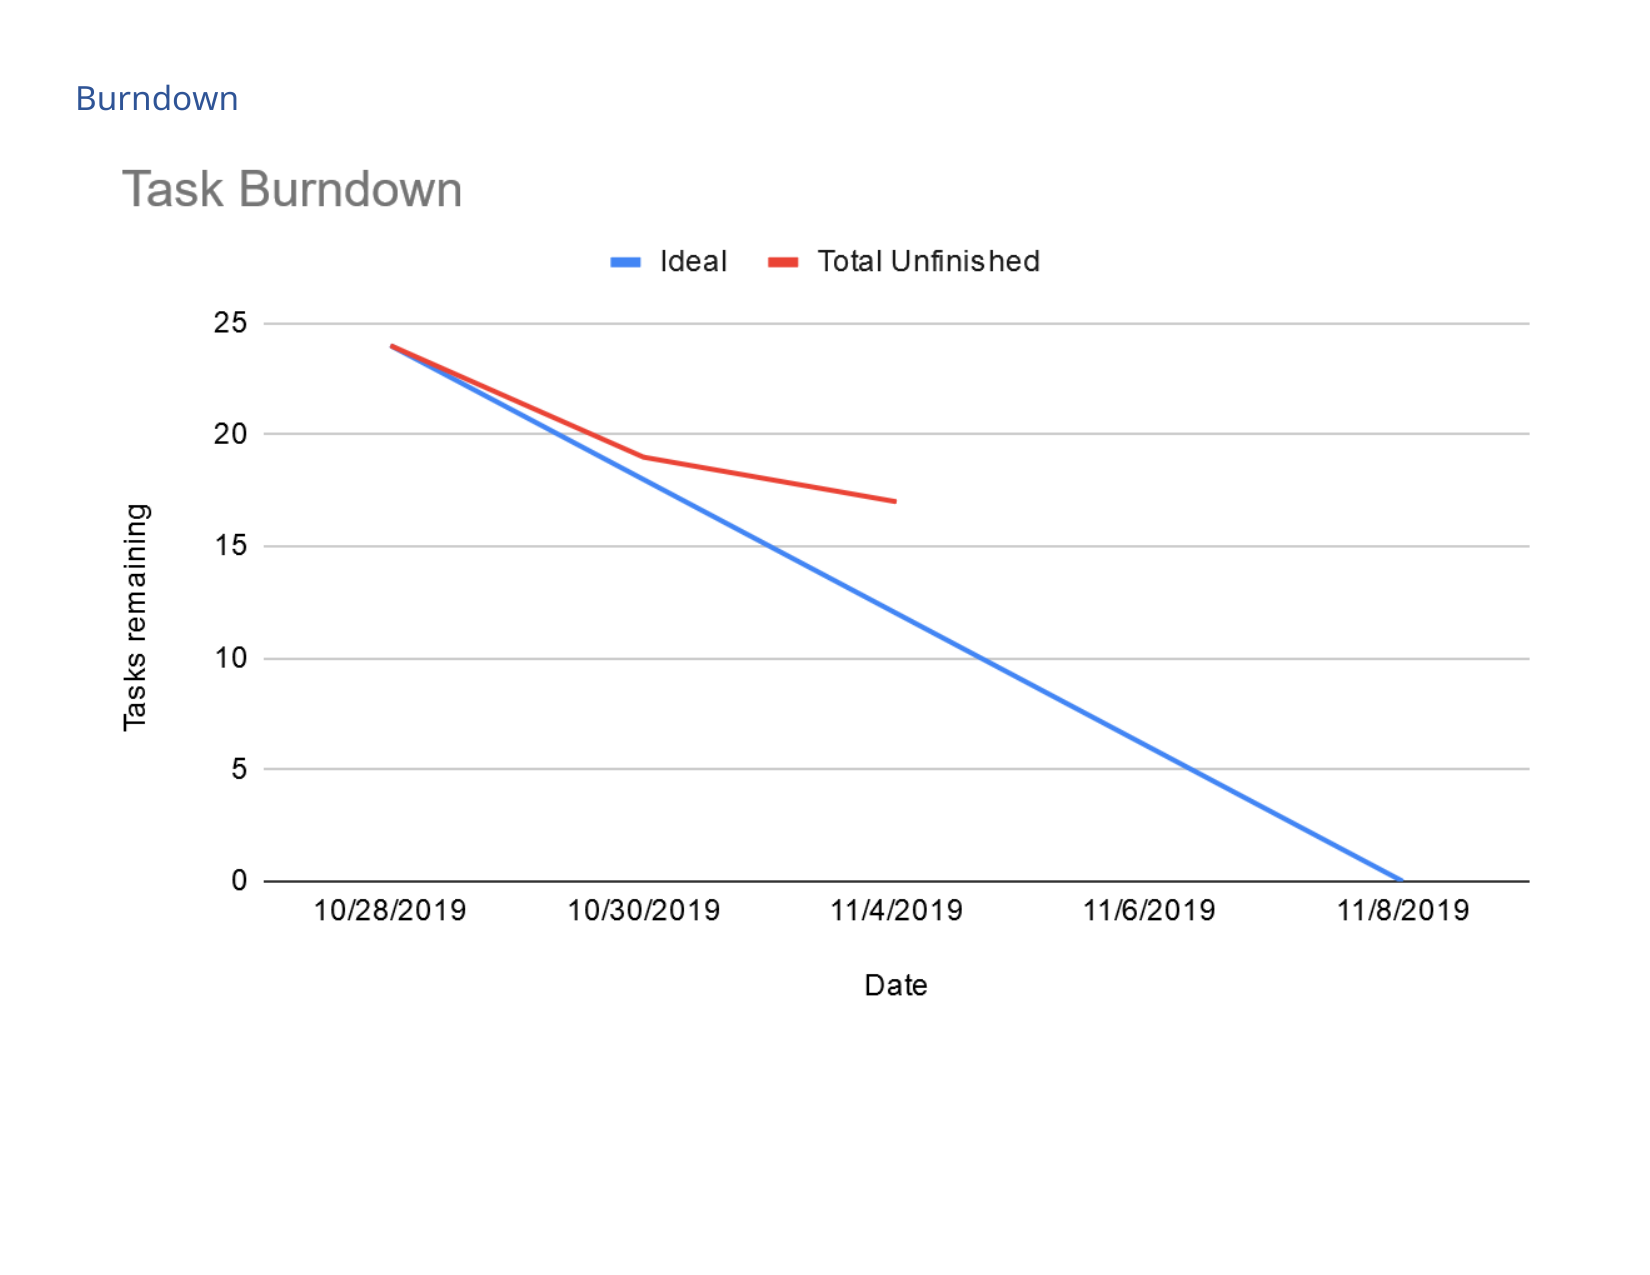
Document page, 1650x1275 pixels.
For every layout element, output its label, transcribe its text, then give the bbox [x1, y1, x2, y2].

subtitle Burndown [75, 75, 1575, 120]
picture [75, 120, 1575, 1048]
